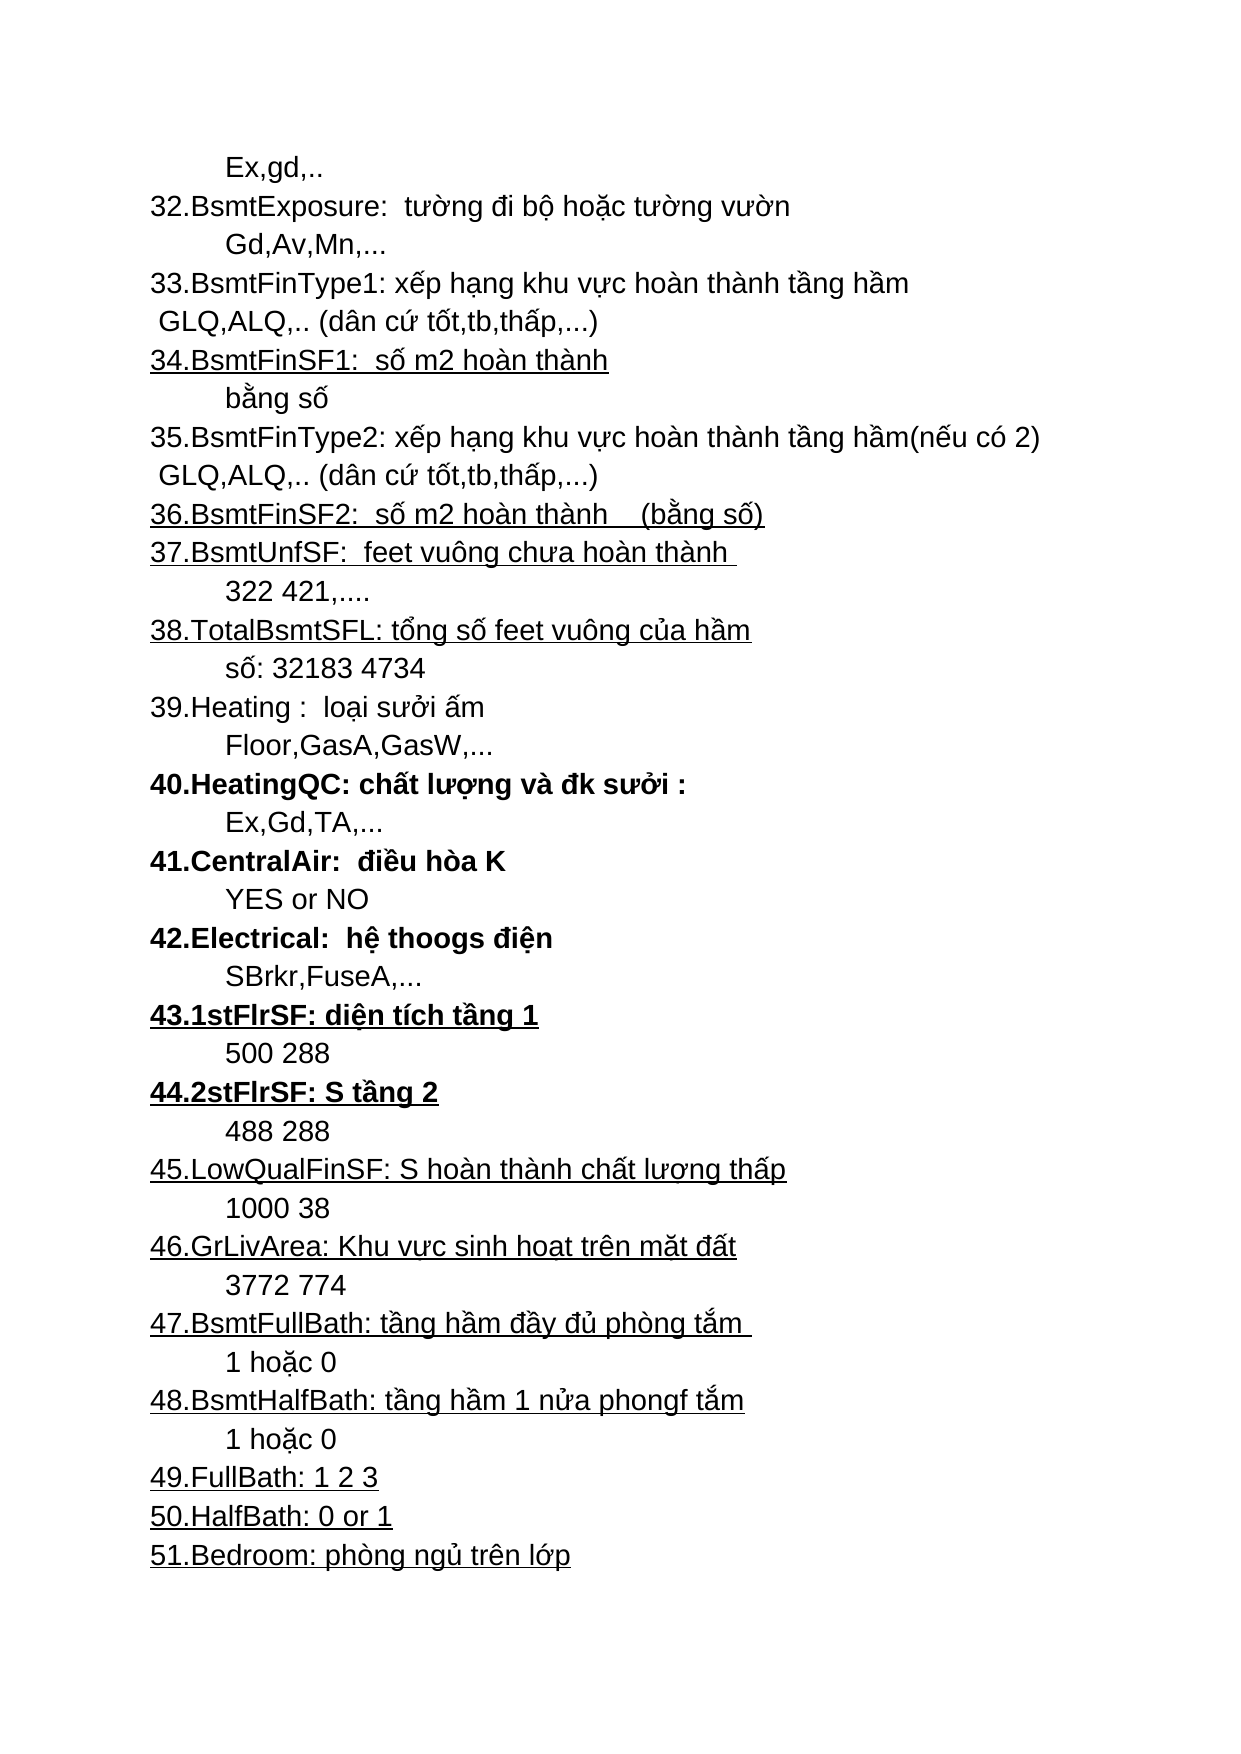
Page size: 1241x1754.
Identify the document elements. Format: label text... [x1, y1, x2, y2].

text 33.BsmtFinType1: xếp hạng khu vực hoàn thành tầng hầm [150, 266, 1090, 299]
text 41.CentralAir: điều hòa K [150, 844, 1090, 877]
text 36.BsmtFinSF2: số m2 hoàn thành (bằng số) [150, 497, 1090, 530]
text Gd,Av,Mn,... [150, 227, 1090, 261]
text 39.Heating : loại sưởi ấm [150, 689, 1090, 723]
text GLQ,ALQ,.. (dân cứ tốt,tb,thấp,...) [150, 304, 1090, 338]
text 51.Bedroom: phòng ngủ trên lớp [150, 1537, 1090, 1571]
text số: 32183 4734 [150, 651, 1090, 684]
text 37.BsmtUnfSF: feet vuông chưa hoàn thành [150, 535, 1090, 569]
text 40.HeatingQC: chất lượng và đk sưởi : [150, 767, 1090, 800]
text 46.GrLivArea: Khu vực sinh hoạt trên mặt đất [150, 1229, 1090, 1263]
text 48.BsmtHalfBath: tầng hầm 1 nửa phongf tắm [150, 1383, 1090, 1417]
text 44.2stFlrSF: S tầng 2 [150, 1075, 1090, 1108]
text bằng số [150, 381, 1090, 415]
text 32.BsmtExposure: tường đi bộ hoặc tường vườn [150, 188, 1090, 222]
text 43.1stFlrSF: diện tích tầng 1 [150, 998, 1090, 1031]
text GLQ,ALQ,.. (dân cứ tốt,tb,thấp,...) [150, 458, 1090, 492]
text 500 288 [150, 1036, 1090, 1070]
text 1 hoặc 0 [150, 1422, 1090, 1455]
text 50.HalfBath: 0 or 1 [150, 1499, 1090, 1532]
text 1 hoặc 0 [150, 1345, 1090, 1378]
text 35.BsmtFinType2: xếp hạng khu vực hoàn thành tầng hầm(nếu có 2) [150, 420, 1090, 453]
text 38.TotalBsmtSFL: tổng số feet vuông của hầm [150, 612, 1090, 646]
text 34.BsmtFinSF1: số m2 hoàn thành [150, 343, 1090, 376]
text Floor,GasA,GasW,... [150, 728, 1090, 762]
text 49.FullBath: 1 2 3 [150, 1460, 1090, 1494]
text Ex,gd,.. [150, 150, 1090, 183]
text YES or NO [150, 882, 1090, 916]
text 47.BsmtFullBath: tầng hầm đầy đủ phòng tắm [150, 1306, 1090, 1340]
text 1000 38 [150, 1191, 1090, 1224]
text Ex,Gd,TA,... [150, 805, 1090, 839]
text 3772 774 [150, 1268, 1090, 1301]
text 322 421,.... [150, 574, 1090, 607]
text SBrkr,FuseA,... [150, 959, 1090, 993]
text 42.Electrical: hệ thoogs điện [150, 921, 1090, 954]
text 488 288 [150, 1113, 1090, 1147]
text 45.LowQualFinSF: S hoàn thành chất lượng thấp [150, 1152, 1090, 1186]
